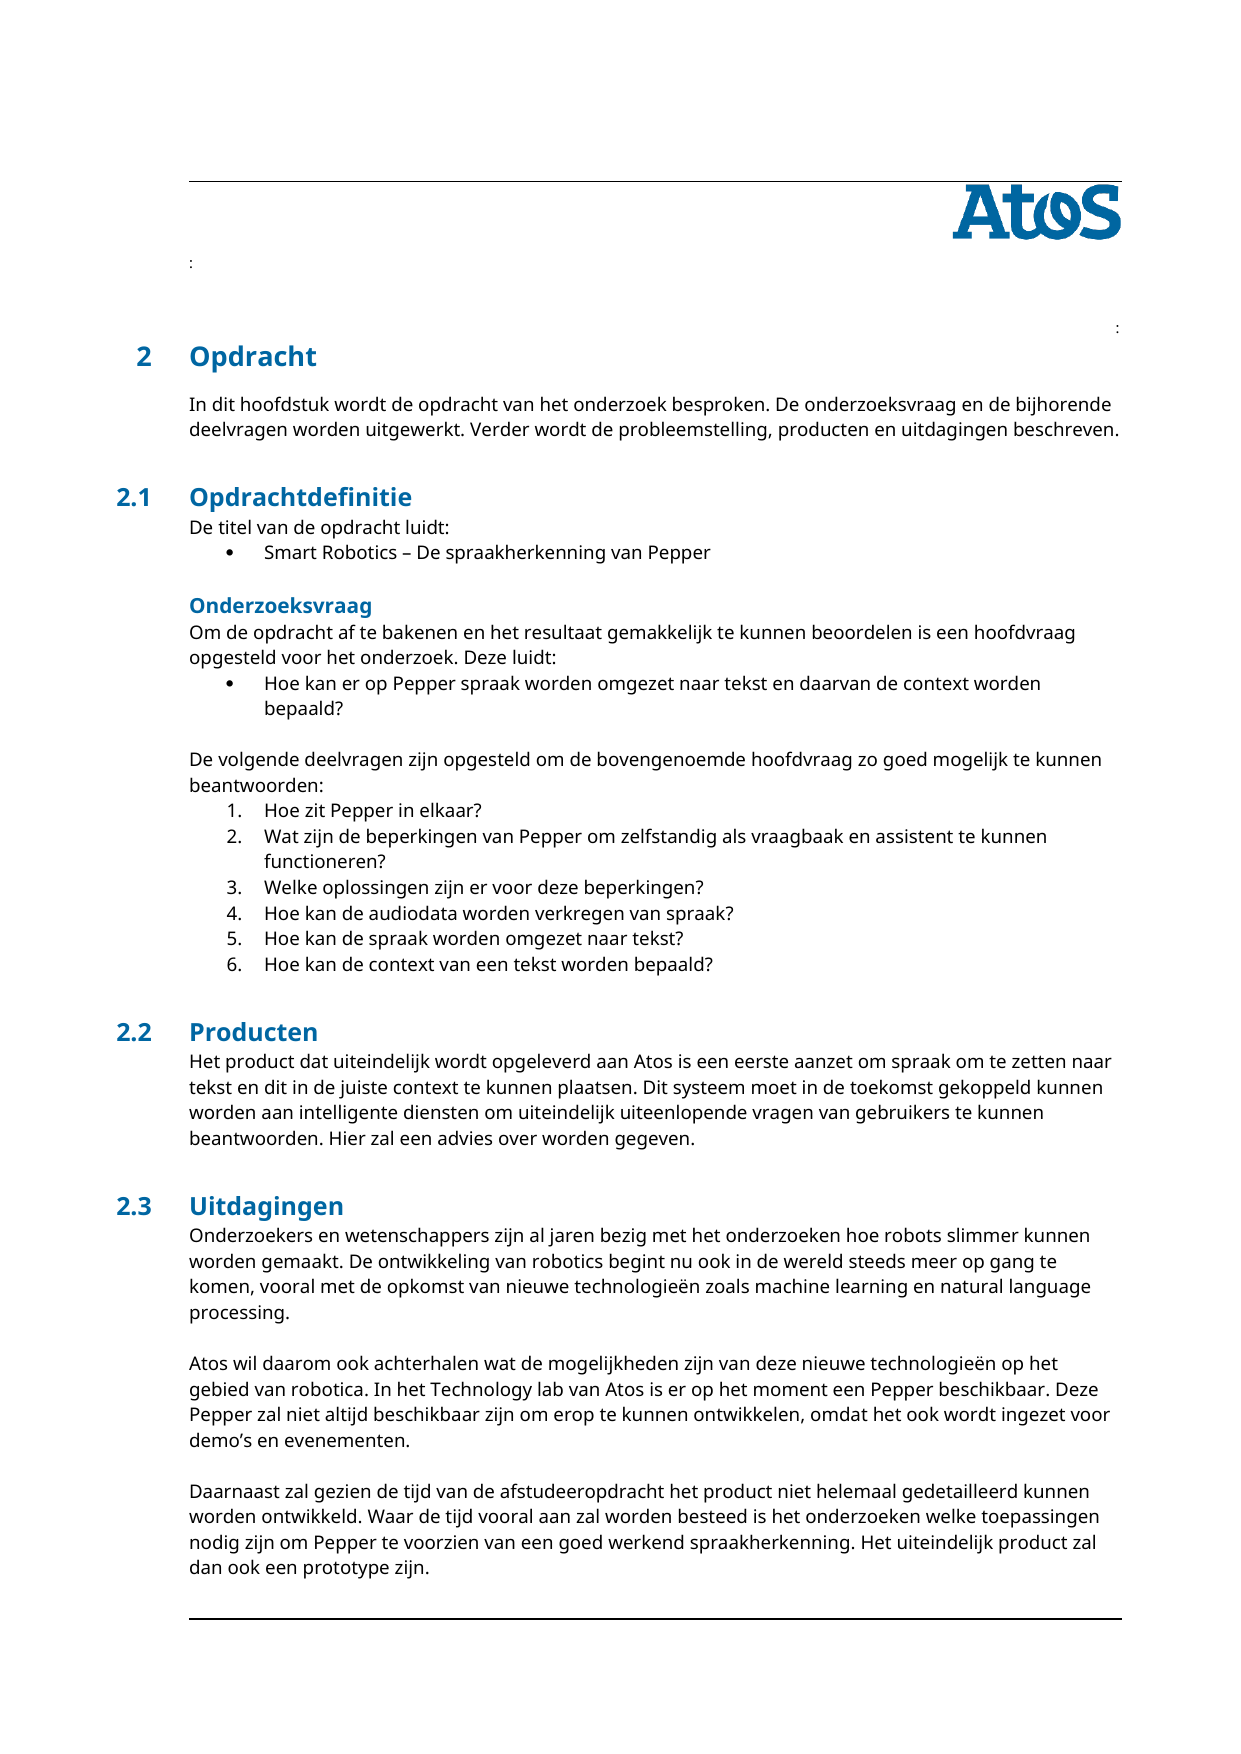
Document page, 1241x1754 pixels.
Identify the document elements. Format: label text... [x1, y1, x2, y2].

list Hoe kan er op Pepper spraak worden omgezet naar tekst en daarvan de context worden bepaald? [226, 670, 1122, 721]
text Onderzoeksvraag [189, 591, 1122, 619]
text Het product dat uiteindelijk wordt opgeleverd aan Atos is een eerste aanzet om spraak om te zetten naar tekst en dit in de juiste context te kunnen plaatsen. Dit systeem moet in de toekomst gekoppeld kunnen worden aan intelligente diensten om uiteindelijk uiteenlopende vragen van gebruikers te kunnen beantwoorden. Hier zal een advies over worden gegeven. [189, 1048, 1122, 1151]
subtitle Producten [152, 1014, 1122, 1048]
list Hoe kan de spraak worden omgezet naar tekst? [226, 925, 1122, 951]
subtitle Opdrachtdefinitie [152, 480, 1122, 514]
subtitle Uitdagingen [152, 1189, 1122, 1223]
subtitle Opdracht [152, 337, 1122, 374]
list Wat zijn de beperkingen van Pepper om zelfstandig als vraagbaak en assistent te kunnen functioneren? [226, 823, 1122, 874]
text Om de opdracht af te bakenen en het resultaat gemakkelijk te kunnen beoordelen is een hoofdvraag opgesteld voor het onderzoek. Deze luidt: [189, 619, 1122, 670]
list Hoe kan de context van een tekst worden bepaald? [226, 951, 1122, 976]
list Smart Robotics – De spraakherkenning van Pepper [226, 540, 1122, 565]
list Welke oplossingen zijn er voor deze beperkingen? [226, 874, 1122, 900]
text De titel van de opdracht luidt: [189, 514, 1122, 540]
text In dit hoofdstuk wordt de opdracht van het onderzoek besproken. De onderzoeksvraag en de bijhorende deelvragen worden uitgewerkt. Verder wordt de probleemstelling, producten en uitdagingen beschreven. [189, 391, 1122, 442]
picture [950, 182, 1123, 241]
text Atos wil daarom ook achterhalen wat de mogelijkheden zijn van deze nieuwe technologieën op het gebied van robotica. In het Technology lab van Atos is er op het moment een Pepper beschikbaar. Deze Pepper zal niet altijd beschikbaar zijn om erop te kunnen ontwikkelen, omdat het ook wordt ingezet voor demo’s en evenementen. [189, 1350, 1122, 1452]
list Hoe kan de audiodata worden verkregen van spraak? [226, 900, 1122, 925]
text De volgende deelvragen zijn opgesteld om de bovengenoemde hoofdvraag zo goed mogelijk te kunnen beantwoorden: [189, 747, 1122, 798]
text Daarnaast zal gezien de tijd van de afstudeeropdracht het product niet helemaal gedetailleerd kunnen worden ontwikkeld. Waar de tijd vooral aan zal worden besteed is het onderzoeken welke toepassingen nodig zijn om Pepper te voorzien van een goed werkend spraakherkenning. Het uiteindelijk product zal dan ook een prototype zijn. [189, 1478, 1122, 1580]
list Hoe zit Pepper in elkaar? [226, 798, 1122, 823]
text Onderzoekers en wetenschappers zijn al jaren bezig met het onderzoeken hoe robots slimmer kunnen worden gemaakt. De ontwikkeling van robotics begint nu ook in de wereld steeds meer op gang te komen, vooral met de opkomst van nieuwe technologieën zoals machine learning en natural language processing. [189, 1223, 1122, 1325]
